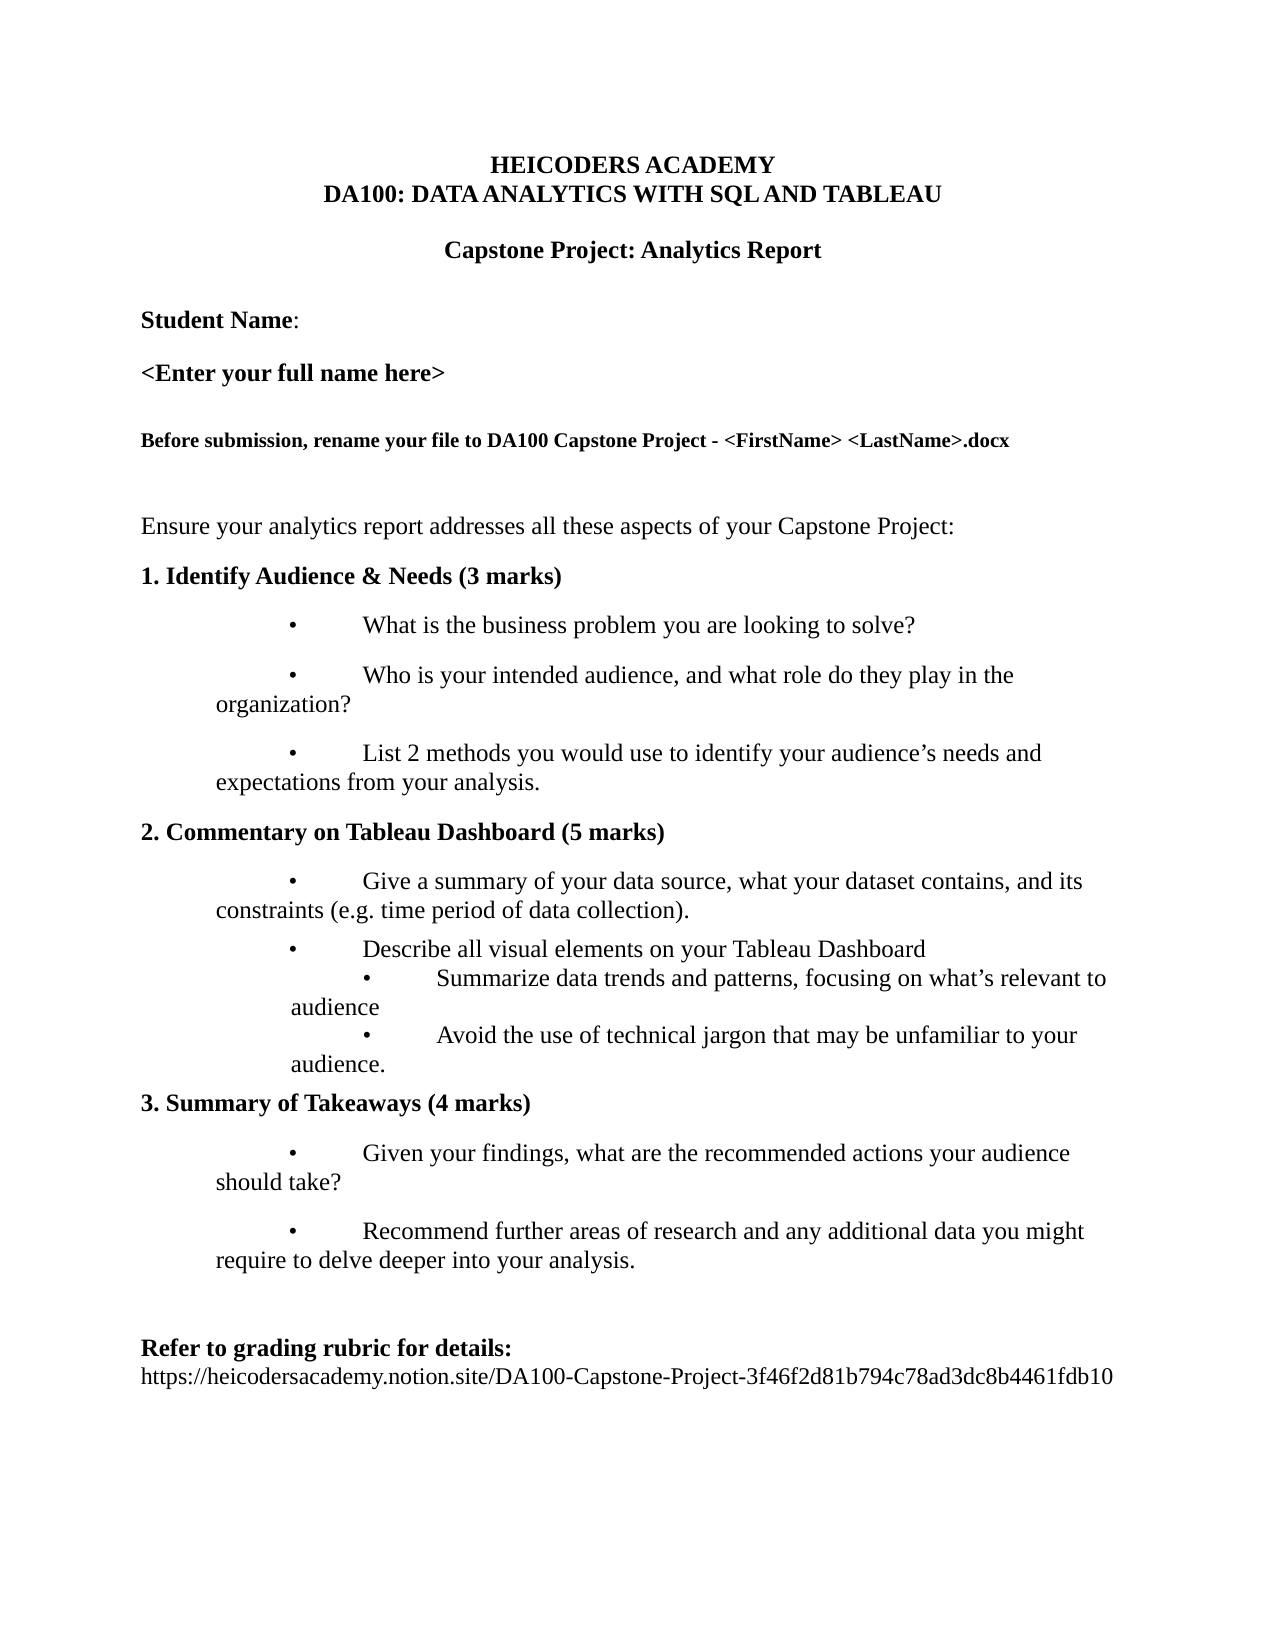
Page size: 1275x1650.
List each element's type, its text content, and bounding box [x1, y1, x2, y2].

text • What is the business problem you are looking to solve? [216, 613, 1125, 642]
text Student Name: [141, 306, 1125, 335]
text 3. Summary of Takeaways (4 marks) [141, 1091, 1125, 1120]
text • Recommend further areas of research and any additional data you might require to delve deeper into your analysis. [216, 1219, 1125, 1277]
text 2. Commentary on Tableau Dashboard (5 marks) [141, 819, 1125, 848]
text Ensure your analytics report addresses all these aspects of your Capstone Project: [141, 514, 1125, 543]
text HEICODERS ACADEMY [141, 150, 1125, 179]
text • Give a summary of your data source, what your dataset contains, and its constraints (e.g. time period of data collection). [216, 869, 1116, 927]
text <Enter your full name here> [141, 360, 1125, 389]
text 1. Identify Audience & Needs (3 marks) [141, 564, 1125, 592]
text Before submission, rename your file to DA100 Capstone Project - <FirstName> <LastName>.docx [141, 430, 1125, 454]
text • List 2 methods you would use to identify your audience’s needs and expectations from your analysis. [216, 741, 1125, 799]
text DA100: DATA ANALYTICS WITH SQL AND TABLEAU [141, 179, 1125, 207]
text • Summarize data trends and patterns, focusing on what’s relevant to audience [291, 966, 1125, 1023]
text • Describe all visual elements on your Tableau Dashboard [216, 937, 1125, 966]
text https://heicodersacademy.notion.site/DA100-Capstone-Project-3f46f2d81b794c78ad3dc8b4461fdb10 [141, 1365, 1125, 1393]
text Capstone Project: Analytics Report [141, 236, 1125, 265]
text • Given your findings, what are the recommended actions your audience should take? [216, 1141, 1125, 1198]
text • Who is your intended audience, and what role do they play in the organization? [216, 663, 1125, 720]
text • Avoid the use of technical jargon that may be unfamiliar to your audience. [291, 1023, 1125, 1081]
text Refer to grading rubric for details: [141, 1337, 1125, 1365]
